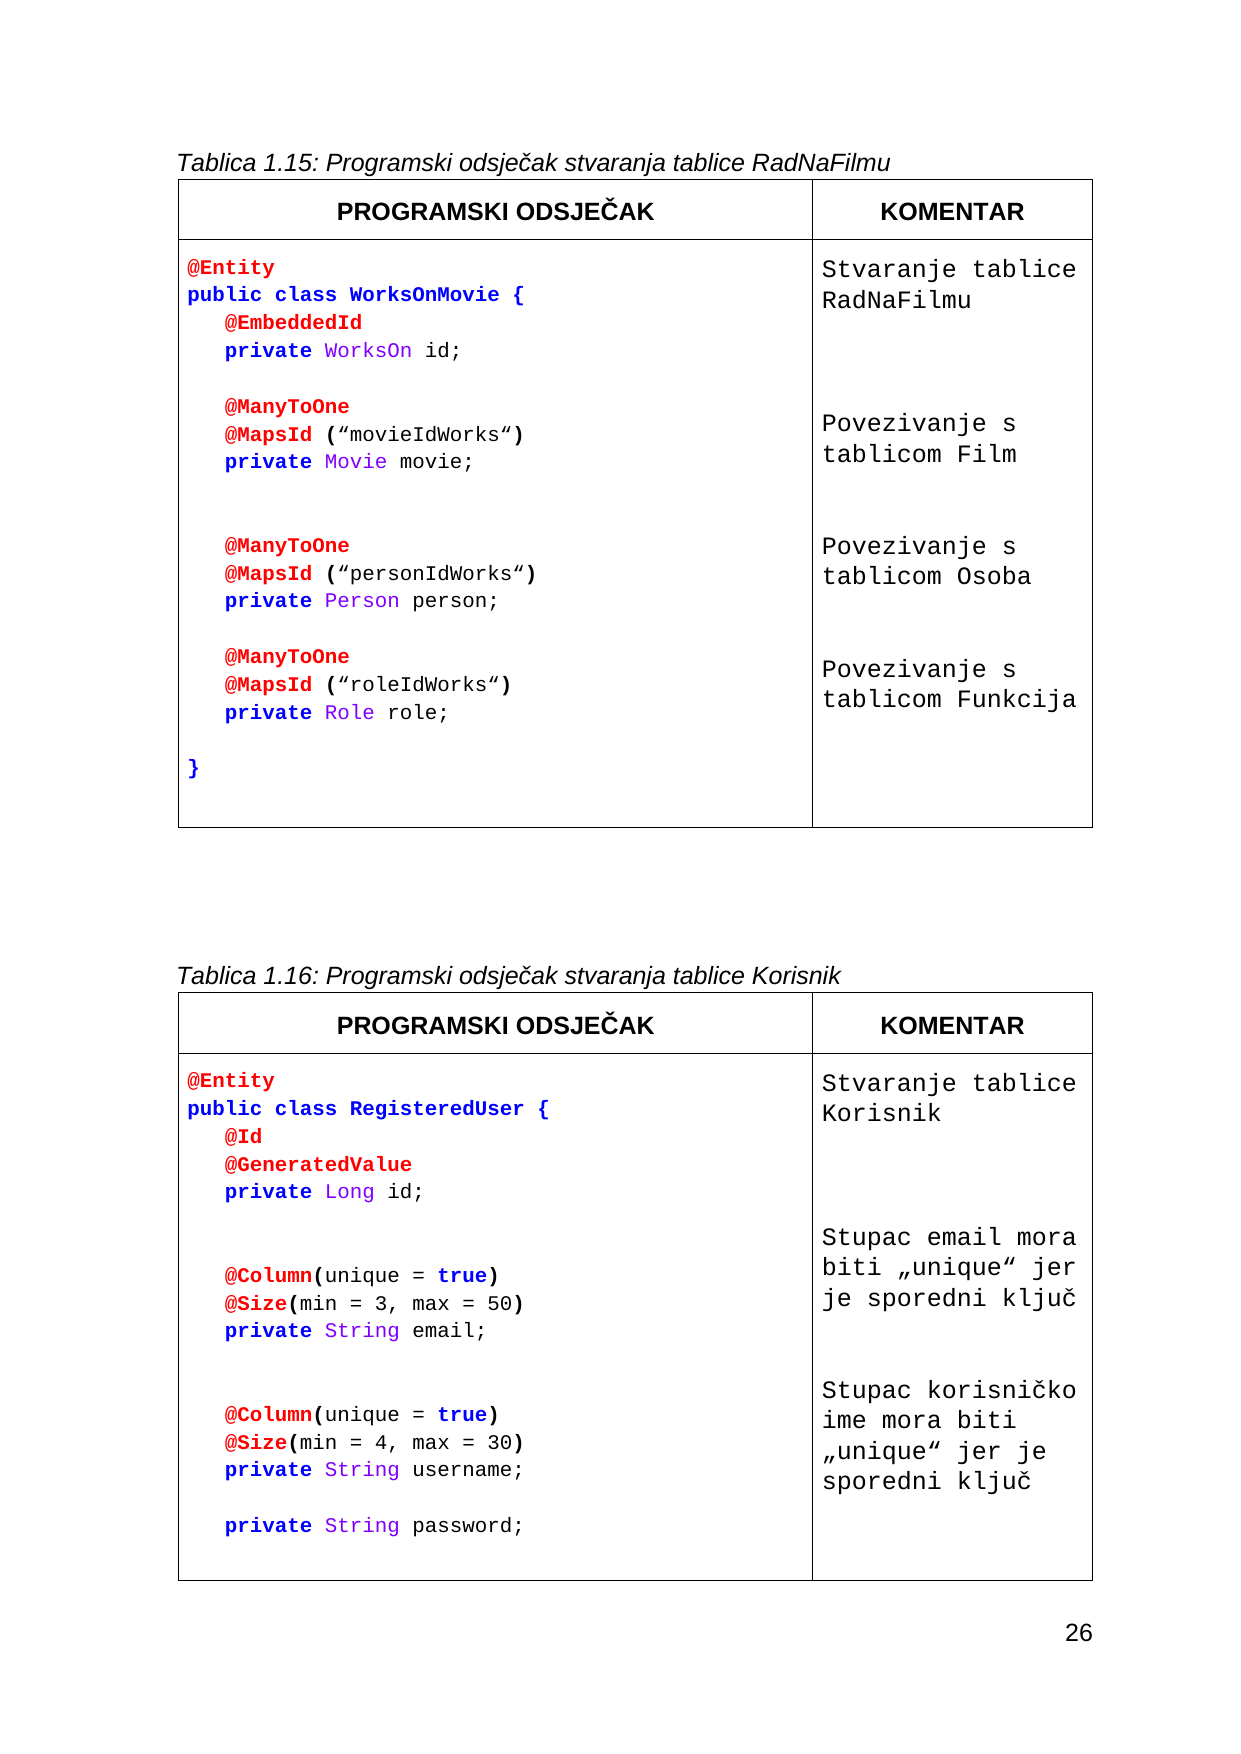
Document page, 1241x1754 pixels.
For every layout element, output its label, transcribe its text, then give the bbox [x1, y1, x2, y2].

text Tablica 1.15: Programski odsječak stvaranja tablice RadNaFilmu [176, 148, 1100, 176]
table_header PROGRAMSKI ODSJEČAK [179, 993, 812, 1053]
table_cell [813, 1054, 1092, 1580]
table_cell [179, 1054, 812, 1580]
table_cell Stvaranje tablice RadNaFilmu Povezivanje s tablicom Film Povezivanje s tablicom Osoba Povezivanje s tablicom Funkcija [813, 240, 1092, 827]
text Tablica 1.16: Programski odsječak stvaranja tablice Korisnik [176, 961, 1100, 990]
table_cell @Entity public class WorksOnMovie { @EmbeddedId private WorksOn id; @ManyToOne @MapsId (“movieIdWorks“) private Movie movie; @ManyToOne @MapsId (“personIdWorks“) private Person person; @ManyToOne @MapsId (“roleIdWorks“) private Role role; } [179, 240, 812, 827]
table_header PROGRAMSKI ODSJEČAK [179, 180, 812, 239]
table_header KOMENTAR [813, 993, 1092, 1053]
table_header KOMENTAR [813, 180, 1092, 239]
